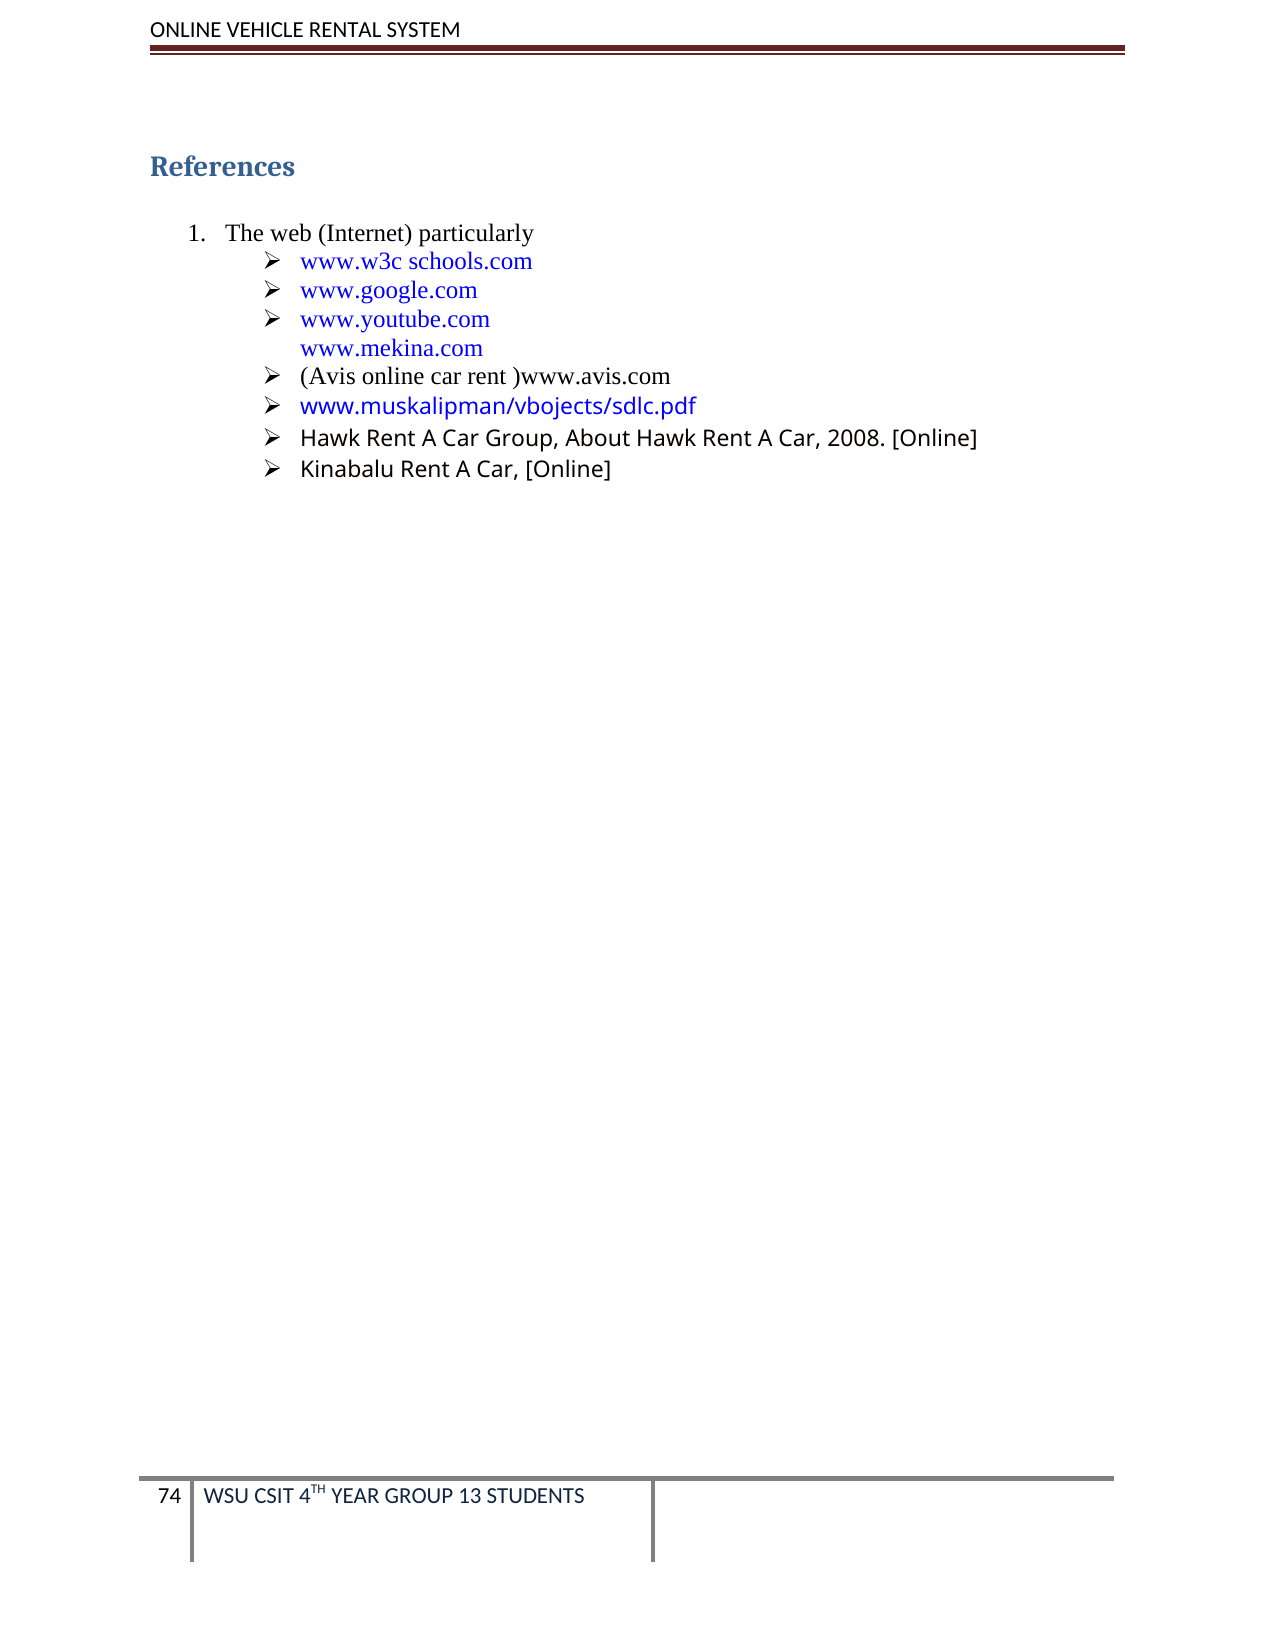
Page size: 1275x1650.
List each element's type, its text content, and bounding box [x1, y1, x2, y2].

list www.muskalipman/vbojects/sdlc.pdf [262, 390, 1125, 421]
list Hawk Rent A Car Group, About Hawk Rent A Car, 2008. [Online] [262, 421, 1125, 453]
list (Avis online car rent )www.avis.com [262, 361, 1125, 390]
text www.mekina.com [300, 333, 1125, 361]
subtitle References [150, 150, 1125, 183]
list The web (Internet) particularly [187, 218, 1125, 246]
list www.youtube.com [262, 304, 1125, 333]
list www.w3c schools.com [262, 246, 1125, 275]
list www.google.com [262, 275, 1125, 304]
list Kinabalu Rent A Car, [Online] [262, 453, 1125, 484]
